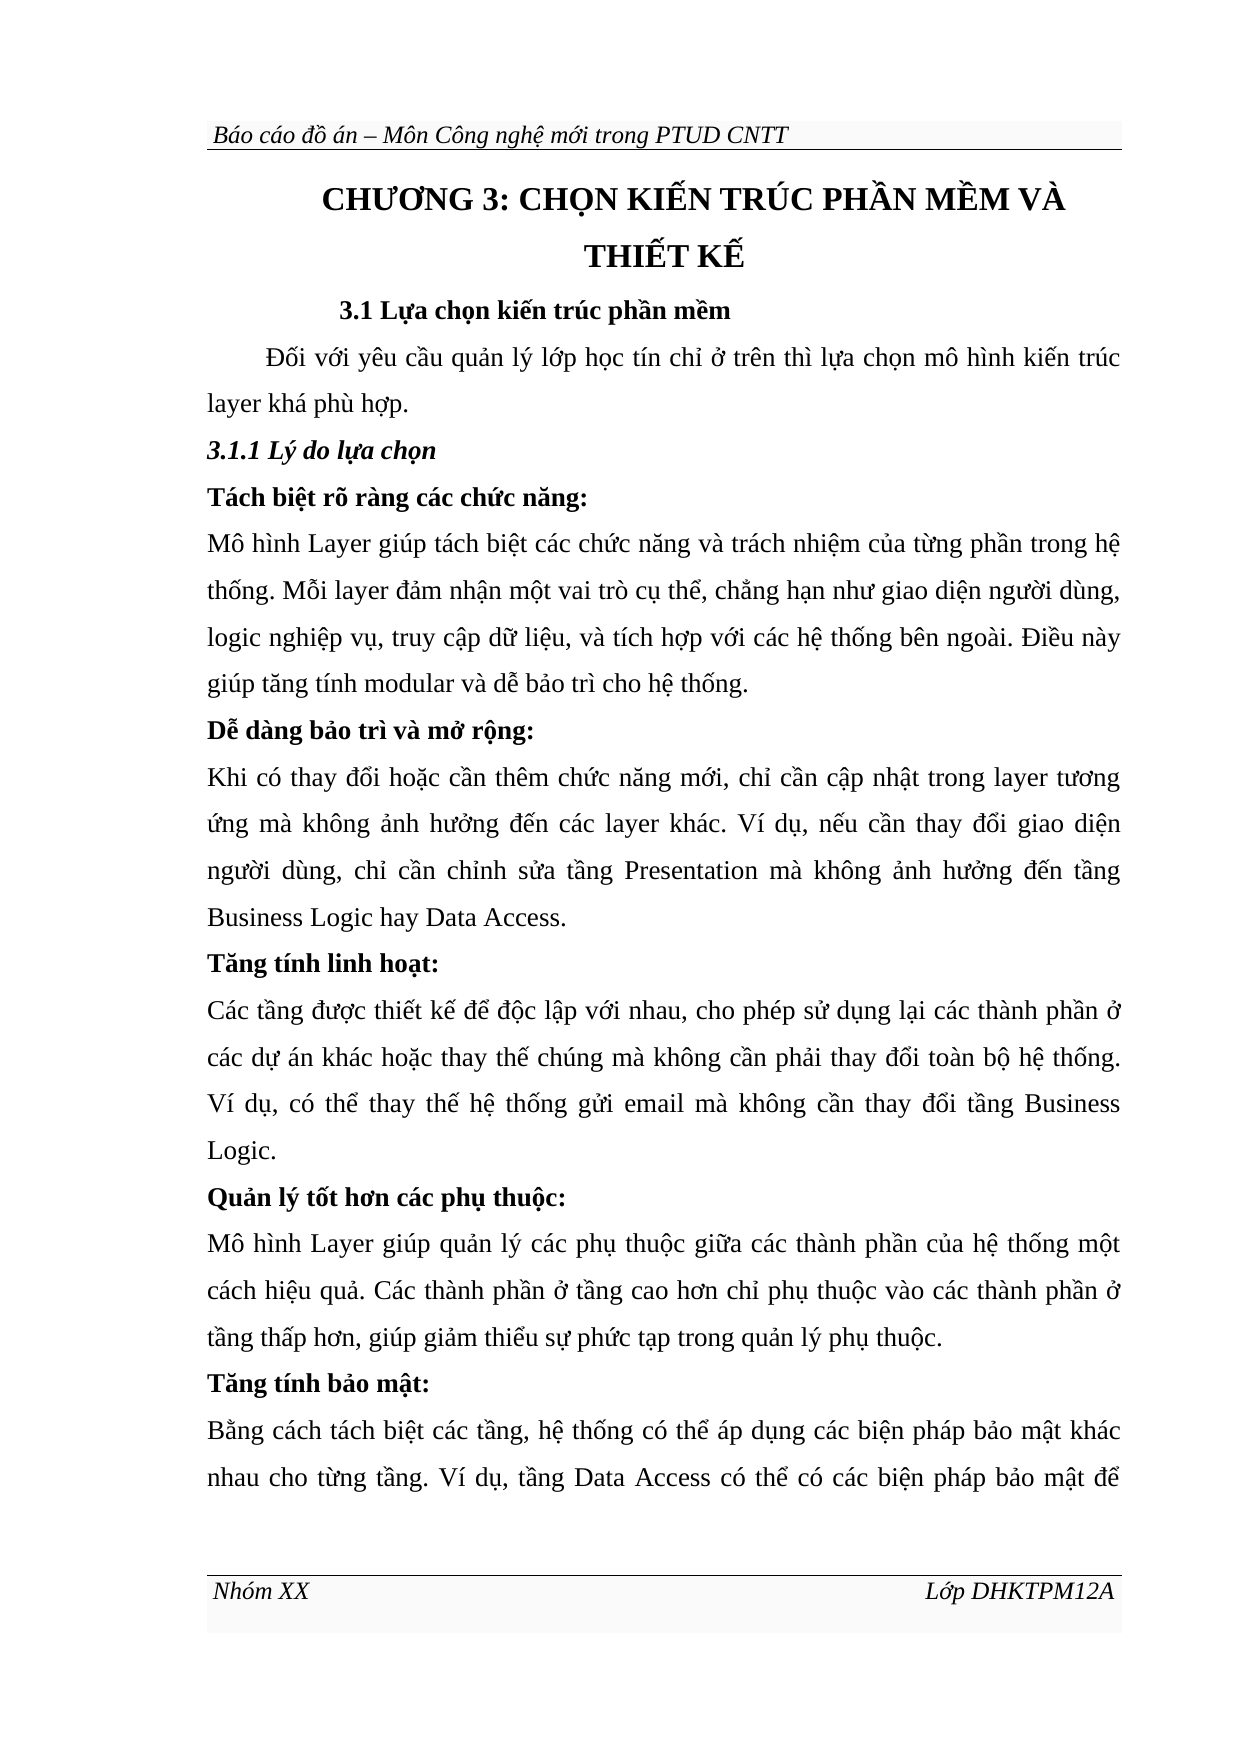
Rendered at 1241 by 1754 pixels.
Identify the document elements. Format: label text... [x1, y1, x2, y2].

subtitle Lựa chọn kiến trúc phần mềm [281, 294, 1122, 325]
text Đối với yêu cầu quản lý lớp học tín chỉ ở trên thì lựa chọn mô hình kiến trúc layer khá phù hợp. [207, 341, 1122, 418]
subtitle : CHỌN KIẾN TRÚC PHẦN MỀM VÀ THIẾT KẾ [207, 179, 1122, 275]
text Các tầng được thiết kế để độc lập với nhau, cho phép sử dụng lại các thành phần ở các dự án khác hoặc thay thế chúng mà không cần phải thay đổi toàn bộ hệ thống. Ví dụ, có thể thay thế hệ thống gửi email mà không cần thay đổi tầng Business Logic. [207, 994, 1122, 1165]
text Mô hình Layer giúp tách biệt các chức năng và trách nhiệm của từng phần trong hệ thống. Mỗi layer đảm nhận một vai trò cụ thể, chẳng hạn như giao diện người dùng, logic nghiệp vụ, truy cập dữ liệu, và tích hợp với các hệ thống bên ngoài. Điều này giúp tăng tính modular và dễ bảo trì cho hệ thống. [207, 527, 1122, 698]
subtitle Lý do lựa chọn [207, 434, 1122, 465]
text Mô hình Layer giúp quản lý các phụ thuộc giữa các thành phần của hệ thống một cách hiệu quả. Các thành phần ở tầng cao hơn chỉ phụ thuộc vào các thành phần ở tầng thấp hơn, giúp giảm thiểu sự phức tạp trong quản lý phụ thuộc. [207, 1227, 1122, 1352]
text Dễ dàng bảo trì và mở rộng: [207, 714, 1122, 745]
text Tăng tính linh hoạt: [207, 947, 1122, 978]
text Tách biệt rõ ràng các chức năng: [207, 481, 1122, 512]
text Quản lý tốt hơn các phụ thuộc: [207, 1181, 1122, 1212]
text Khi có thay đổi hoặc cần thêm chức năng mới, chỉ cần cập nhật trong layer tương ứng mà không ảnh hưởng đến các layer khác. Ví dụ, nếu cần thay đổi giao diện người dùng, chỉ cần chỉnh sửa tầng Presentation mà không ảnh hưởng đến tầng Business Logic hay Data Access. [207, 761, 1122, 932]
text Tăng tính bảo mật: [207, 1367, 1122, 1398]
